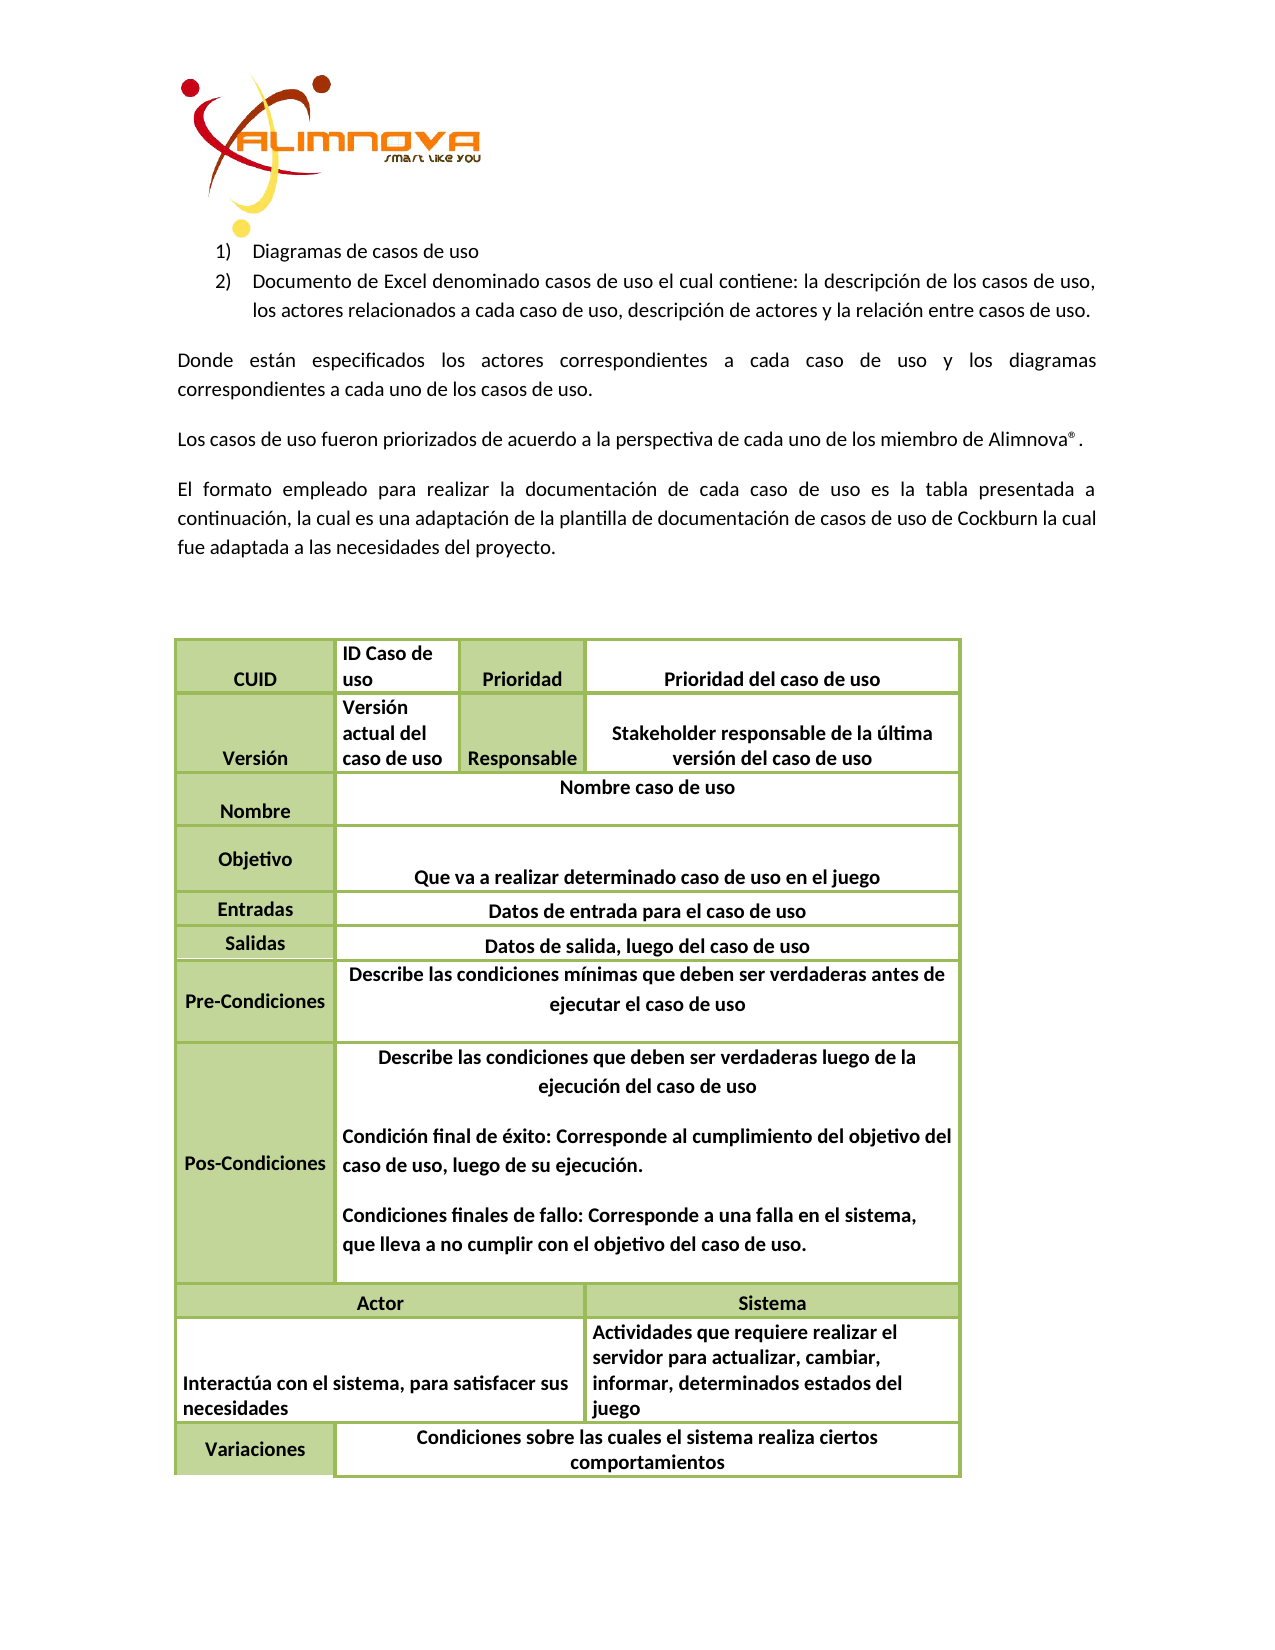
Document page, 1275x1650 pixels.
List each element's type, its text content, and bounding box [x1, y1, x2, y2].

table_header Prioridad [461, 641, 583, 691]
list Documento de Excel denominado casos de uso el cual contiene: la descripción de los casos de uso, los actores relacionados a cada caso de uso, descripción de actores y la relación entre casos de uso. [215, 268, 1098, 322]
table_cell Sistema [587, 1285, 958, 1316]
table_header ID Caso de uso [337, 641, 458, 691]
table_cell Nombre [177, 774, 333, 824]
table_cell Condiciones sobre las cuales el sistema realiza ciertos comportamientos [337, 1424, 958, 1475]
table_cell Interactúa con el sistema, para satisfacer sus necesidades [177, 1319, 583, 1421]
table_cell Que va a realizar determinado caso de uso en el juego [337, 827, 958, 890]
table_cell Stakeholder responsable de la última versión del caso de uso [587, 695, 958, 771]
picture [177, 73, 482, 239]
table_cell Responsable [461, 695, 583, 771]
table_cell Pos-Condiciones [177, 1044, 333, 1282]
list Diagramas de casos de uso [215, 239, 1098, 264]
table_cell Actor [177, 1285, 583, 1316]
table_header CUID [177, 641, 333, 691]
text Donde están especificados los actores correspondientes a cada caso de uso y los diagramas correspondientes a cada uno de los casos de uso. [177, 347, 1098, 402]
table_cell Versión [177, 695, 333, 771]
text El formato empleado para realizar la documentación de cada caso de uso es la tabla presentada a continuación, la cual es una adaptación de la plantilla de documentación de casos de uso de Cockburn la cual fue adaptada a las necesidades del proyecto. [177, 476, 1098, 560]
table_cell Describe las condiciones mínimas que deben ser verdaderas antes de ejecutar el caso de uso [337, 962, 958, 1041]
table_cell Entradas [177, 893, 333, 924]
table_header Prioridad del caso de uso [587, 641, 958, 691]
table_cell Objetivo [177, 827, 333, 890]
table_cell Datos de entrada para el caso de uso [337, 893, 958, 924]
table_cell Actividades que requiere realizar el servidor para actualizar, cambiar, informar, determinados estados del juego [587, 1319, 958, 1421]
table_cell Datos de salida, luego del caso de uso [337, 927, 958, 958]
table_cell Pre-Condiciones [177, 962, 333, 1041]
table_cell Describe las condiciones que deben ser verdaderas luego de la ejecución del caso de uso Condición final de éxito: Corresponde al cumplimiento del objetivo del caso de uso, luego de su ejecución. Condiciones finales de fallo: Corresponde a una falla en el sistema, que lleva a no cumplir con el objetivo del caso de uso. [337, 1044, 958, 1282]
table_cell Versión actual del caso de uso [337, 695, 458, 771]
table_cell Variaciones [177, 1424, 333, 1475]
table_cell Nombre caso de uso [337, 774, 958, 824]
table_cell Salidas [177, 927, 333, 958]
text Los casos de uso fueron priorizados de acuerdo a la perspectiva de cada uno de los miembro de Alimnova®. [177, 426, 1098, 452]
